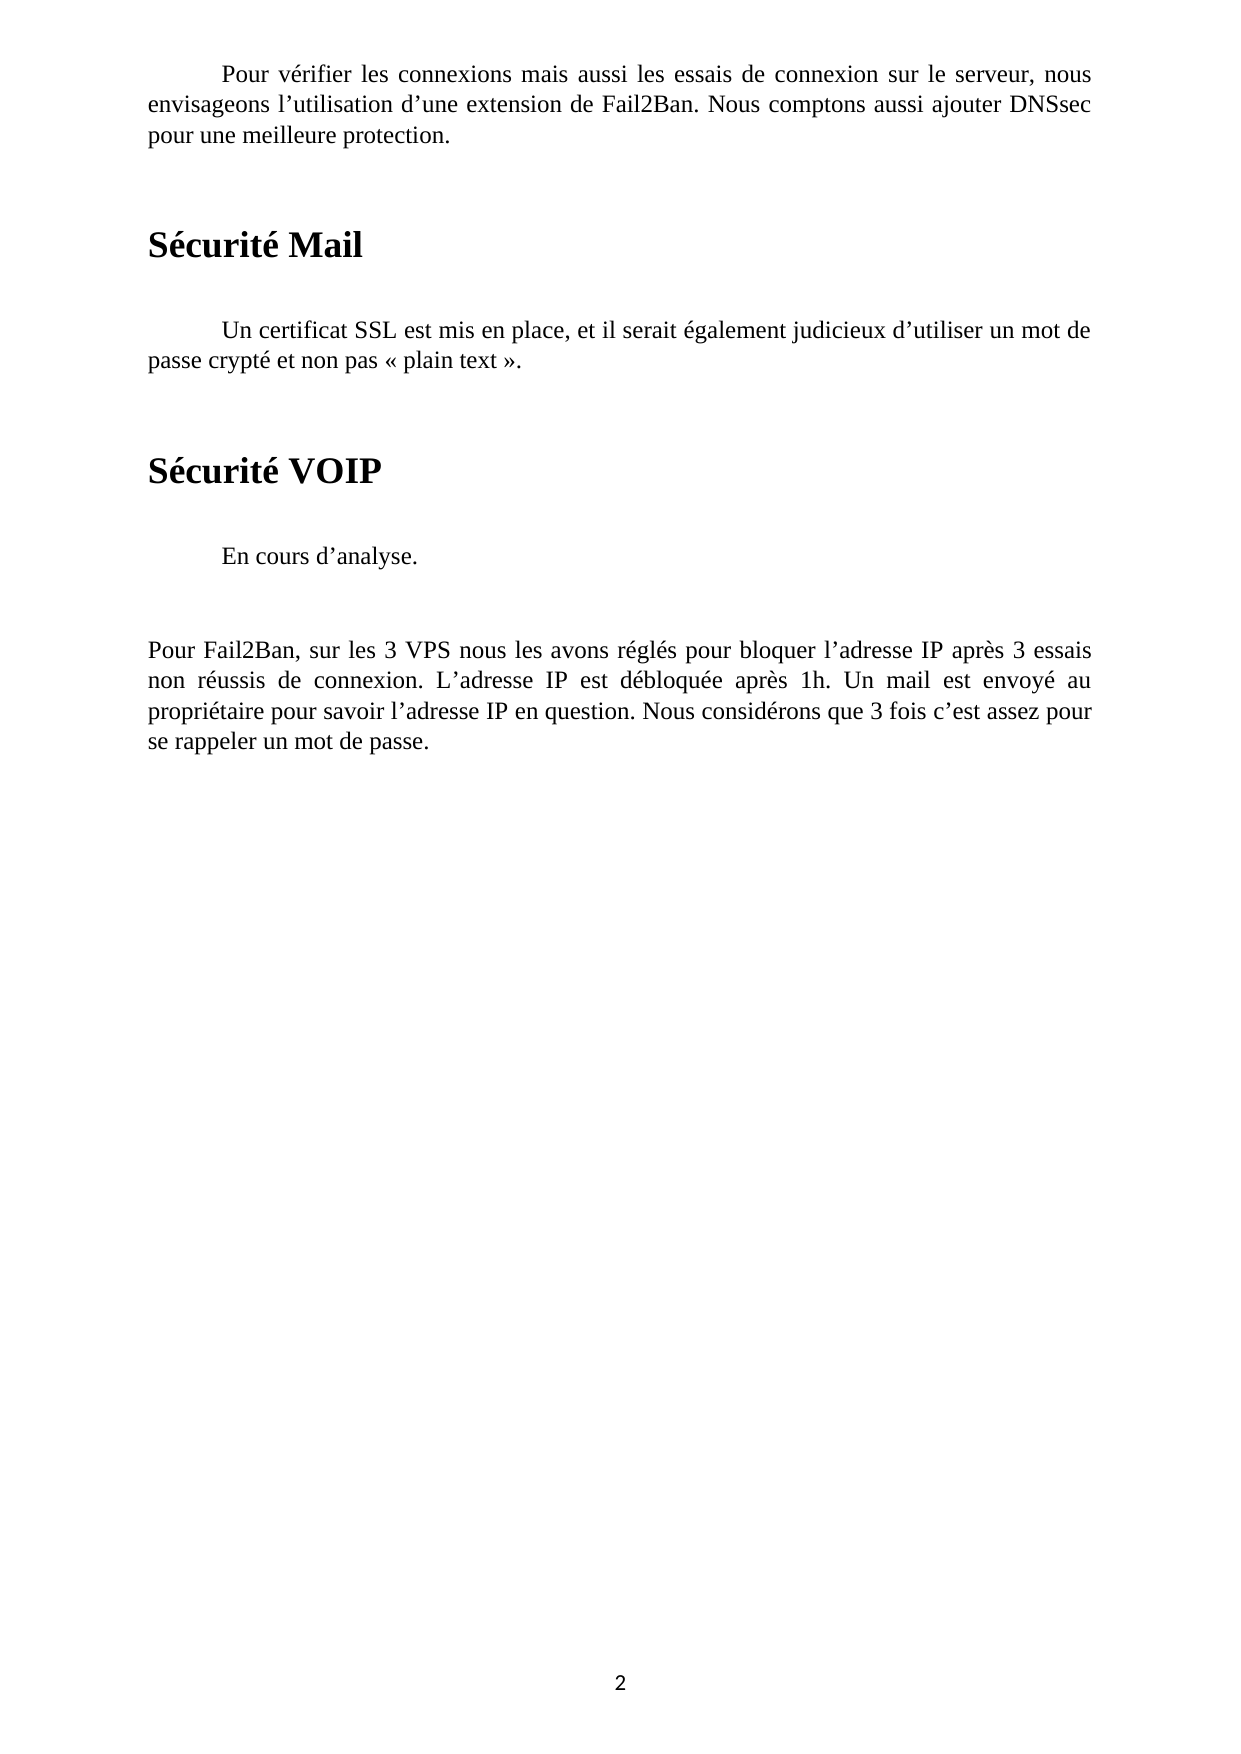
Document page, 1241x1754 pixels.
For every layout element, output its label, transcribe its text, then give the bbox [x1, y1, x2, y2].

text En cours d’analyse. [148, 541, 1093, 569]
text Pour Fail2Ban, sur les 3 VPS nous les avons réglés pour bloquer l’adresse IP après 3 essais non réussis de connexion. L’adresse IP est débloquée après 1h. Un mail est envoyé au propriétaire pour savoir l’adresse IP en question. Nous considérons que 3 fois c’est assez pour se rappeler un mot de passe. [148, 635, 1093, 755]
text Un certificat SSL est mis en place, et il serait également judicieux d’utiliser un mot de passe crypté et non pas « plain text ». [148, 315, 1093, 374]
subtitle Sécurité VOIP [148, 448, 1093, 491]
subtitle Sécurité Mail [148, 222, 1093, 266]
text Pour vérifier les connexions mais aussi les essais de connexion sur le serveur, nous envisageons l’utilisation d’une extension de Fail2Ban. Nous comptons aussi ajouter DNSsec pour une meilleure protection. [148, 59, 1093, 149]
